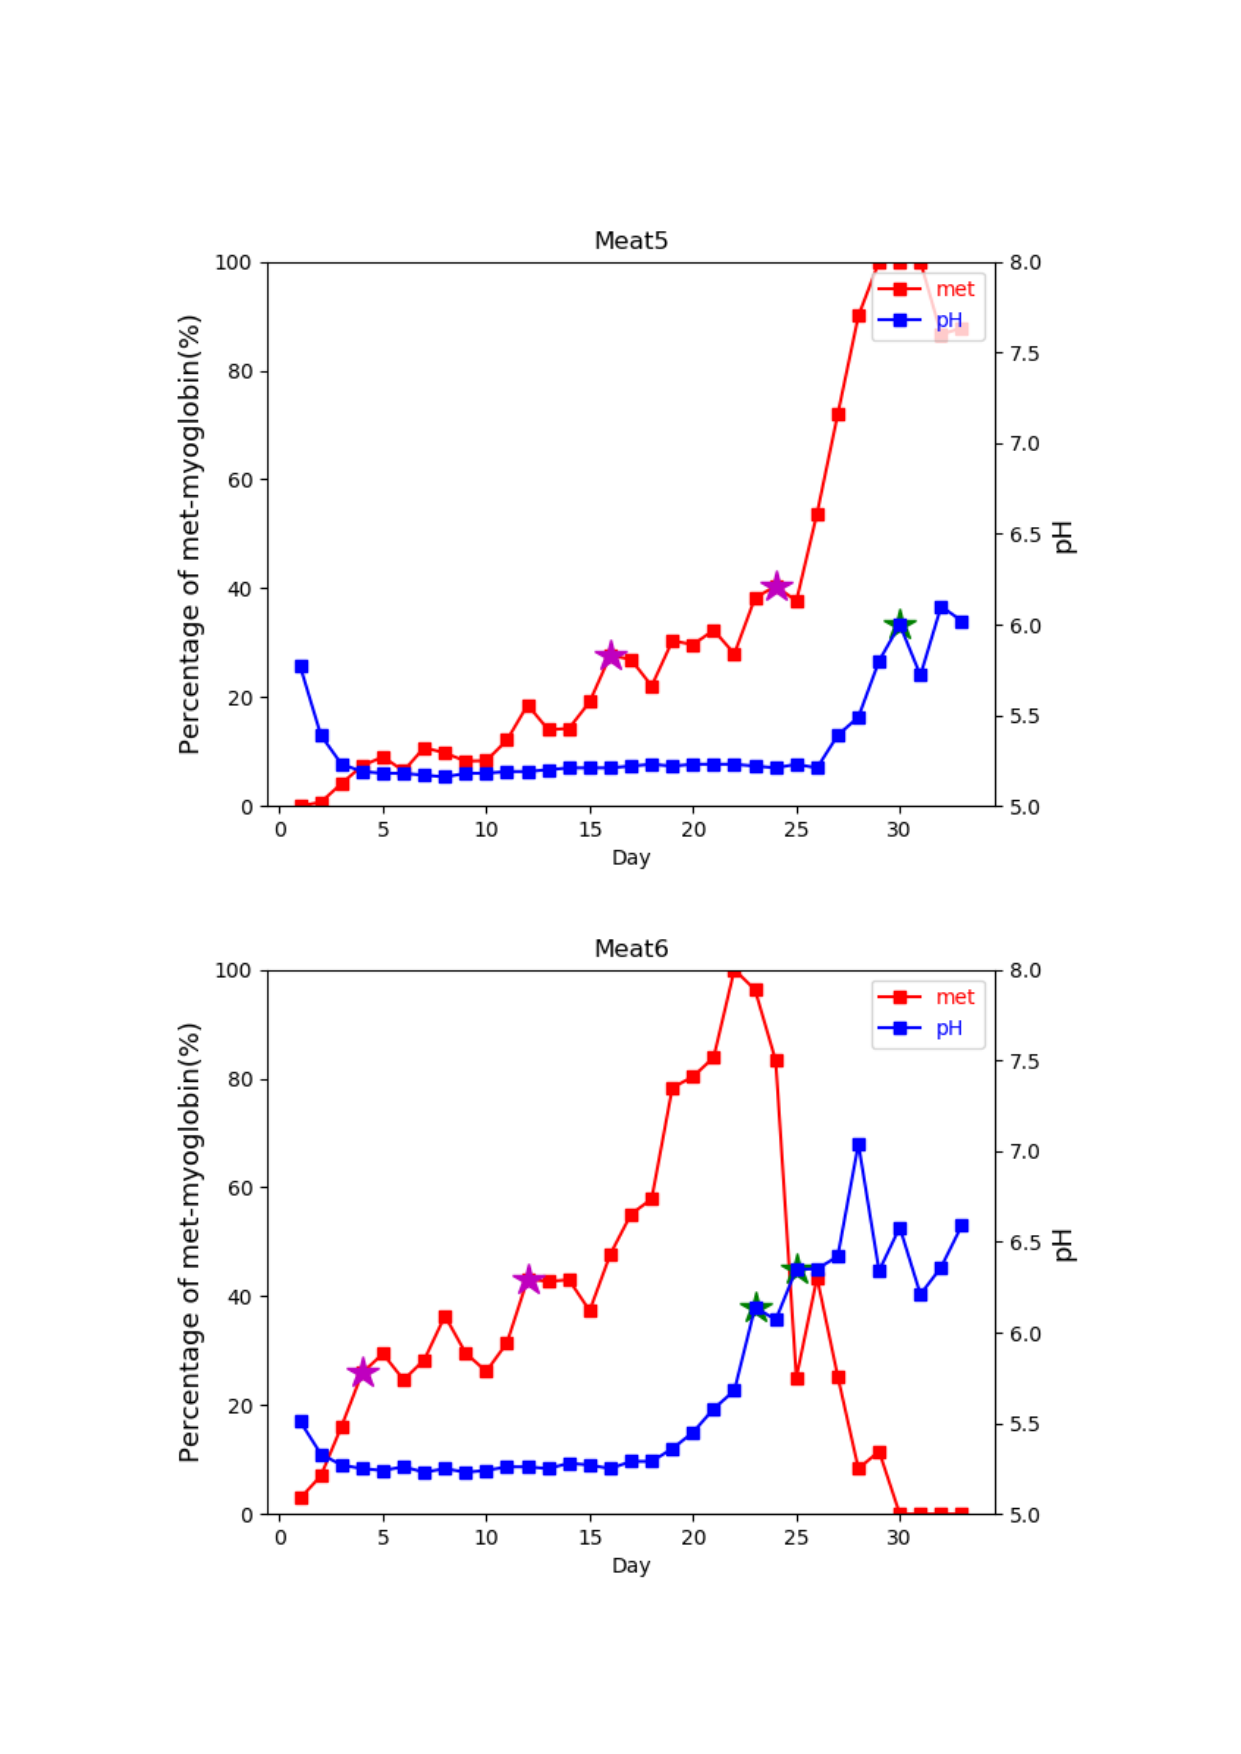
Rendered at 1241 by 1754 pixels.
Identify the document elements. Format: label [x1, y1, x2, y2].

picture [150, 885, 1089, 1592]
picture [150, 177, 1089, 884]
